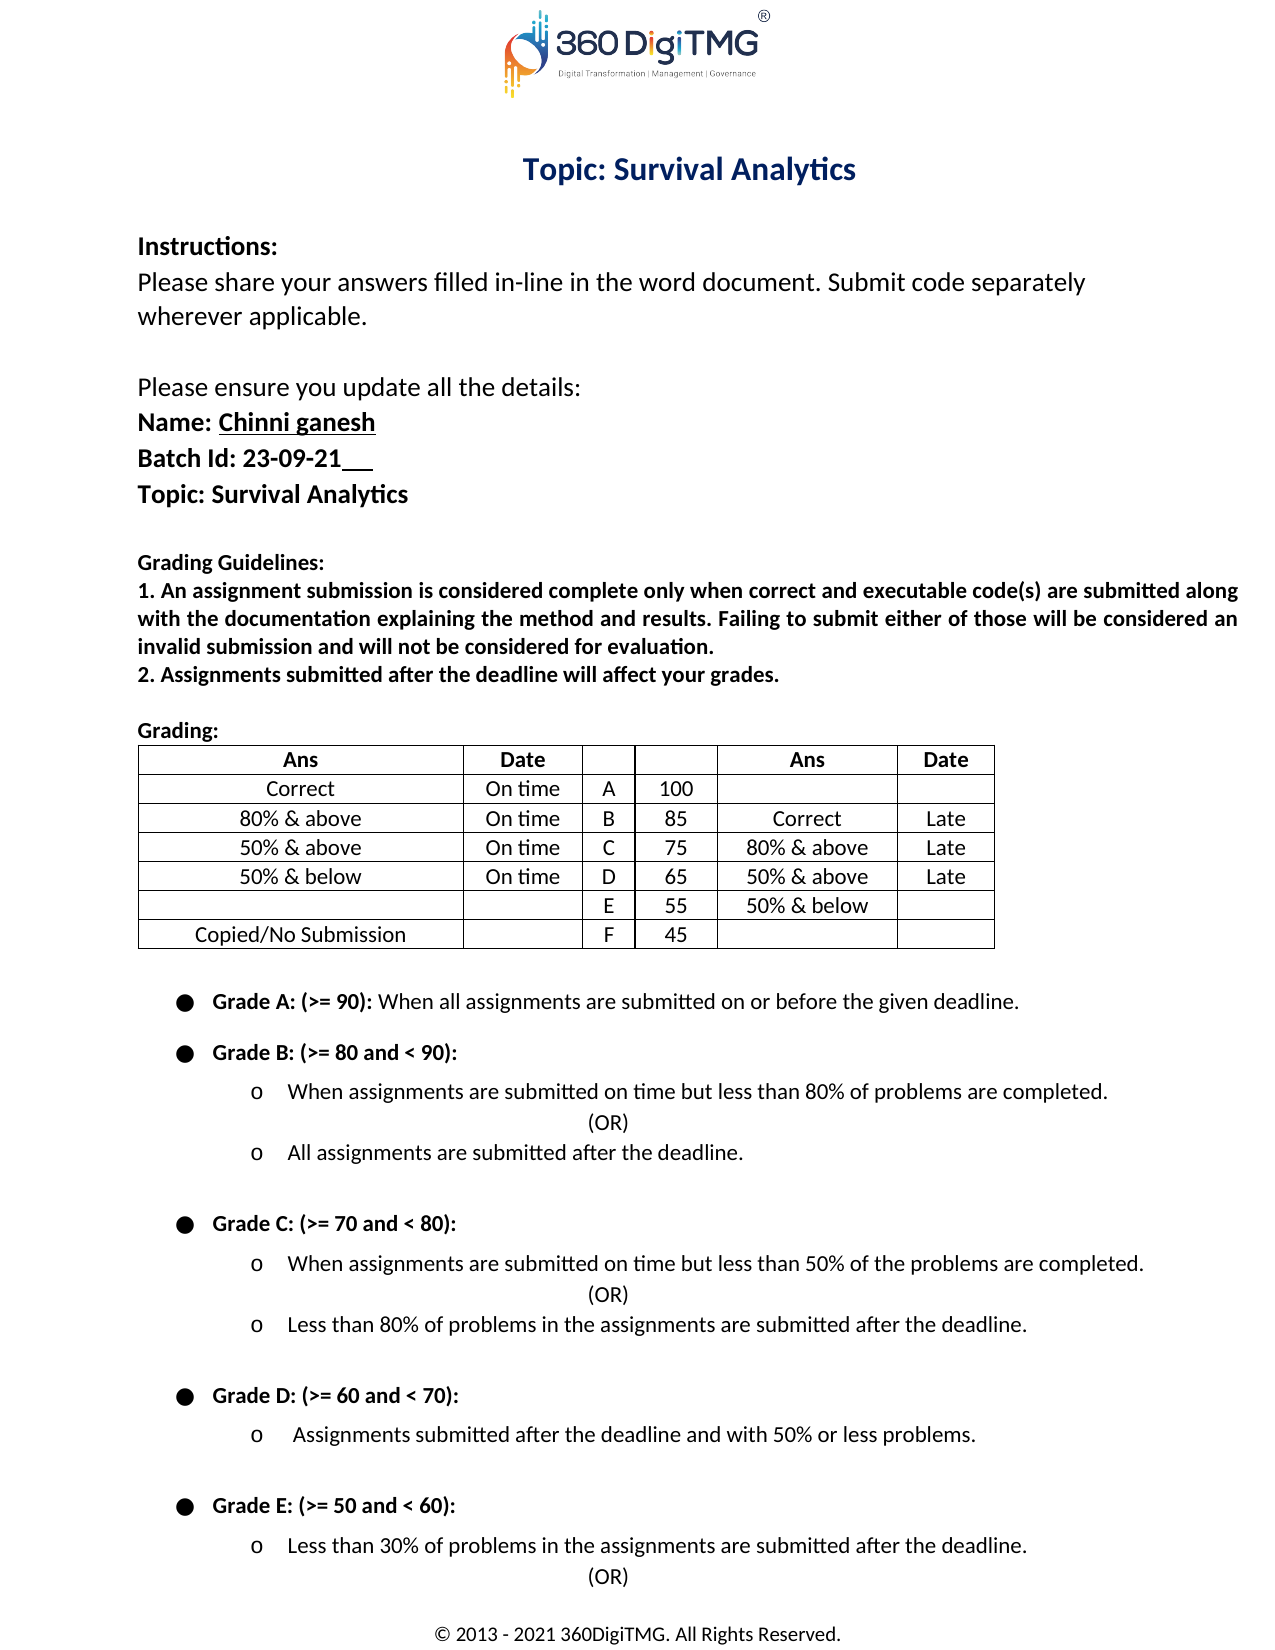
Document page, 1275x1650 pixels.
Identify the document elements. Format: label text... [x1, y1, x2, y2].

list Grade D: (>= 60 and < 70): [175, 1370, 1239, 1417]
table_header [636, 746, 717, 773]
table_cell Late [898, 804, 994, 832]
table_cell 80% & above [718, 833, 897, 861]
table_cell [898, 891, 994, 919]
table_header [583, 746, 634, 773]
table_cell Correct [139, 775, 463, 803]
table_cell On time [464, 804, 582, 832]
table_cell Late [898, 833, 994, 861]
table_cell [718, 920, 897, 948]
table_cell [898, 920, 994, 948]
table_header Ans [139, 746, 463, 773]
table_cell 50% & above [718, 862, 897, 890]
text Please share your answers filled in-line in the word document. Submit code separately wherever applicable. [137, 265, 1174, 332]
subtitle Topic: Survival Analytics [466, 148, 913, 189]
text (OR) [512, 1562, 1239, 1590]
list All assignments are submitted after the deadline. [250, 1138, 1239, 1168]
list Less than 30% of problems in the assignments are submitted after the deadline. [250, 1531, 1239, 1560]
table_cell 50% & above [139, 833, 463, 861]
text (OR) [137, 1108, 1239, 1136]
table_header Date [464, 746, 582, 773]
text (OR) [287, 1280, 1239, 1308]
text Batch Id: 23-09-21 [137, 441, 1174, 474]
table_cell 80% & above [139, 804, 463, 832]
table_cell 100 [636, 775, 717, 803]
table_cell 50% & below [718, 891, 897, 919]
table_header Ans [718, 746, 897, 773]
text Instructions: [137, 229, 1174, 262]
text 1. An assignment submission is considered complete only when correct and executable code(s) are submitted along with the documentation explaining the method and results. Failing to submit either of those will be considered an invalid submission and will not be considered for evaluation. [137, 576, 1239, 660]
text Grading Guidelines: [137, 548, 1239, 576]
table_cell Copied/No Submission [139, 920, 463, 948]
picture [500, 5, 774, 103]
list Grade C: (>= 70 and < 80): [175, 1198, 1239, 1245]
text Please ensure you update all the details: [137, 370, 1174, 403]
table_cell [718, 775, 897, 803]
table_cell Late [898, 862, 994, 890]
list Less than 80% of problems in the assignments are submitted after the deadline. [250, 1310, 1239, 1339]
list Assignments submitted after the deadline and with 50% or less problems. [250, 1421, 1239, 1450]
list Grade E: (>= 50 and < 60): [175, 1480, 1239, 1527]
list When assignments are submitted on time but less than 50% of the problems are completed. [250, 1249, 1239, 1278]
text Grading: [137, 716, 1239, 744]
table_cell [139, 891, 463, 919]
table_cell A [583, 775, 634, 803]
table_cell F [583, 920, 634, 948]
list Grade B: (>= 80 and < 90): [175, 1026, 1239, 1073]
table_header Date [898, 746, 994, 773]
table_cell C [583, 833, 634, 861]
table_cell On time [464, 775, 582, 803]
table_cell On time [464, 862, 582, 890]
table_cell B [583, 804, 634, 832]
table_cell 45 [636, 920, 717, 948]
table_cell 50% & below [139, 862, 463, 890]
list When assignments are submitted on time but less than 80% of problems are completed. [250, 1077, 1239, 1106]
table_cell 85 [636, 804, 717, 832]
table_cell [464, 891, 582, 919]
table_cell [898, 775, 994, 803]
table_cell Correct [718, 804, 897, 832]
table_cell On time [464, 833, 582, 861]
table_cell [464, 920, 582, 948]
text Topic: Survival Analytics [137, 477, 1174, 510]
text 2. Assignments submitted after the deadline will affect your grades. [137, 660, 1239, 688]
table_cell E [583, 891, 634, 919]
table_cell 65 [636, 862, 717, 890]
text Name: Chinni ganesh [137, 406, 1174, 438]
table_cell 75 [636, 833, 717, 861]
table_cell 55 [636, 891, 717, 919]
table_cell D [583, 862, 634, 890]
list Grade A: (>= 90): When all assignments are submitted on or before the given deadline. [175, 975, 1239, 1022]
